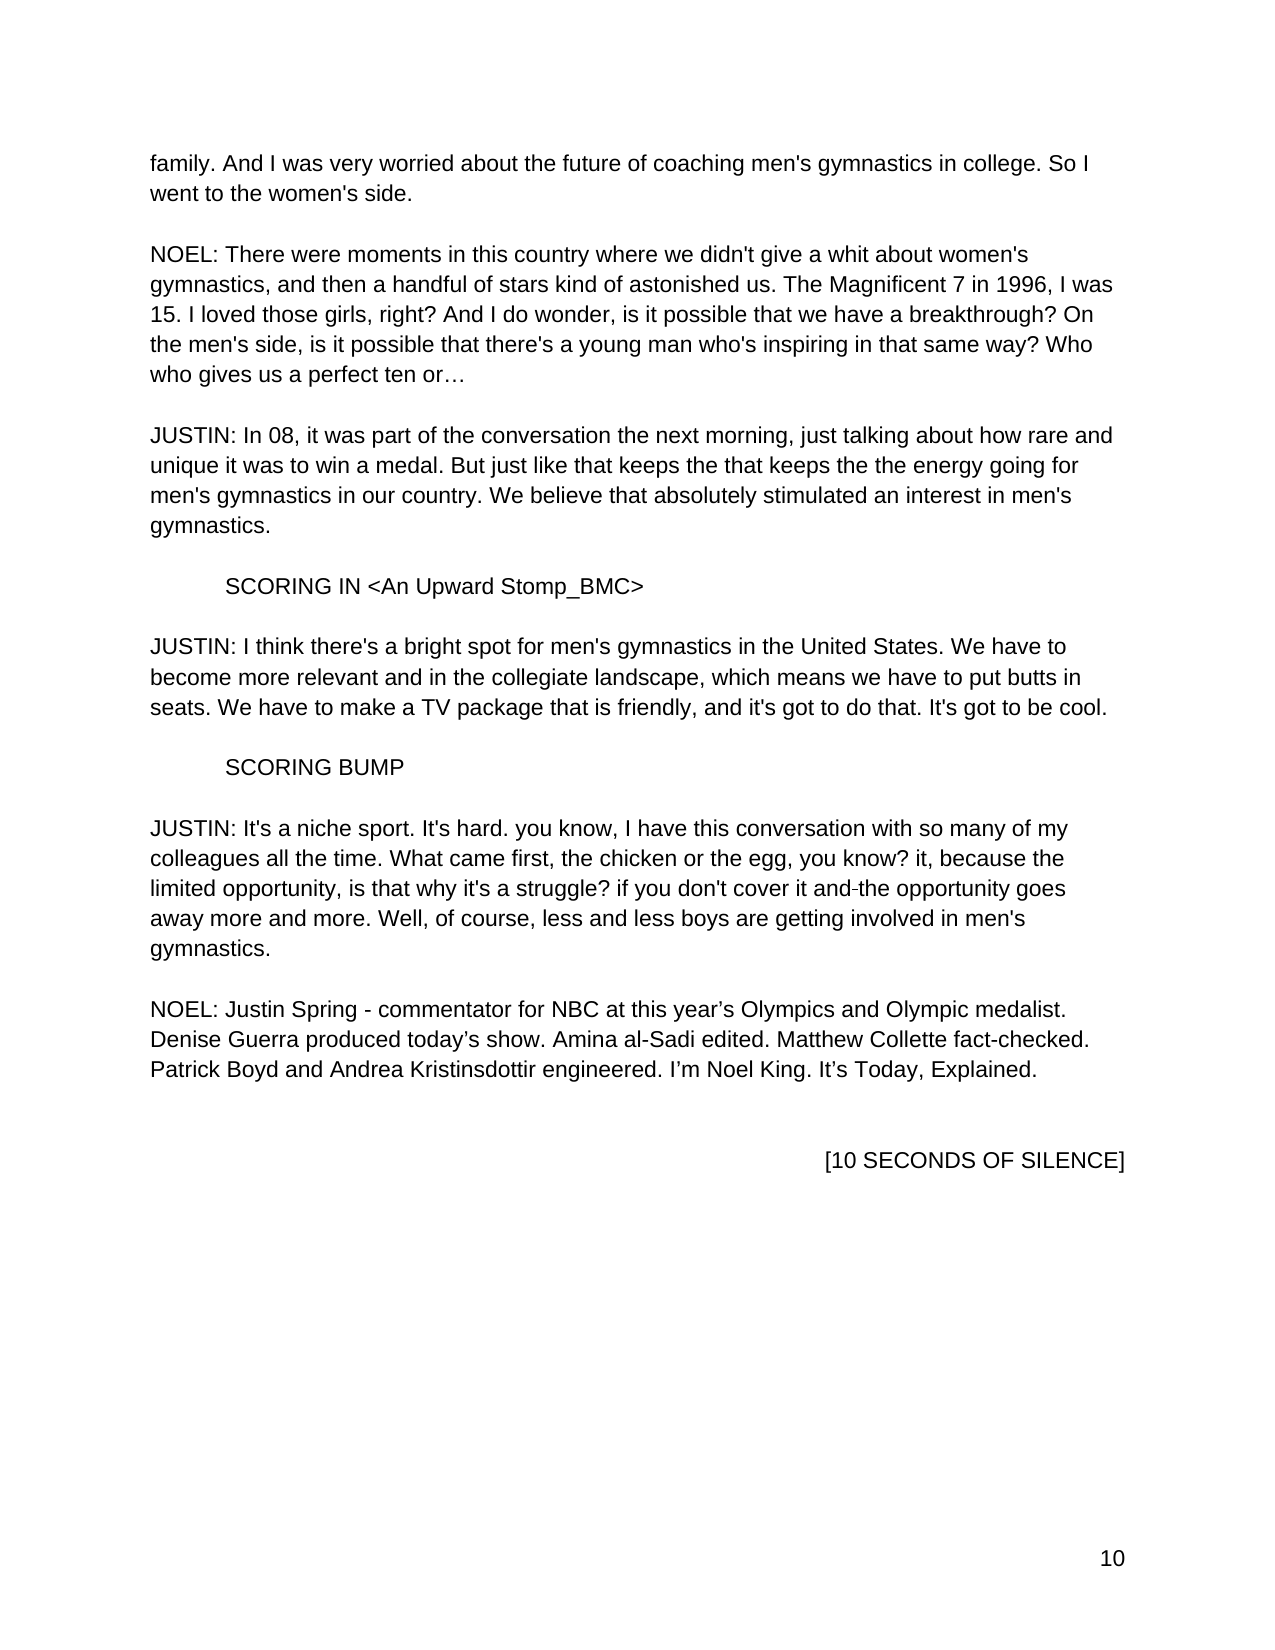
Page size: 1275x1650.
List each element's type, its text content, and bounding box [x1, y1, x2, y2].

text SCORING BUMP [150, 754, 1125, 781]
text JUSTIN: In 08, it was part of the conversation the next morning, just talking about how rare and unique it was to win a medal. But just like that keeps the that keeps the the energy going for men's gymnastics in our country. We believe that absolutely stimulated an interest in men's gymnastics. [150, 422, 1125, 539]
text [150, 150, 1125, 207]
text NOEL: There were moments in this country where we didn't give a whit about women's gymnastics, and then a handful of stars kind of astonished us. The Magnificent 7 in 1996, I was 15. I loved those girls, right? And I do wonder, is it possible that we have a breakthrough? On the men's side, is it possible that there's a young man who's inspiring in that same way? Who who gives us a perfect ten or… [150, 241, 1125, 388]
text JUSTIN: I think there's a bright spot for men's gymnastics in the United States. We have to become more relevant and in the collegiate landscape, which means we have to put butts in seats. We have to make a TV package that is friendly, and it's got to do that. It's got to be cool. [150, 633, 1125, 720]
text [10 SECONDS OF SILENCE] [150, 1147, 1125, 1234]
text SCORING IN <An Upward Stomp_BMC> [150, 573, 1125, 599]
text NOEL: Justin Spring - commentator for NBC at this year’s Olympics and Olympic medalist. Denise Guerra produced today’s show. Amina al-Sadi edited. Matthew Collette fact-checked. Patrick Boyd and Andrea Kristinsdottir engineered. I’m Noel King. It’s Today, Explained. [150, 996, 1125, 1083]
text JUSTIN: It's a niche sport. It's hard. you know, I have this conversation with so many of my colleagues all the time. What came first, the chicken or the egg, you know? it, because the limited opportunity, is that why it's a struggle? if you don't cover it and the opportunity goes away more and more. Well, of course, less and less boys are getting involved in men's gymnastics. [150, 814, 1125, 962]
